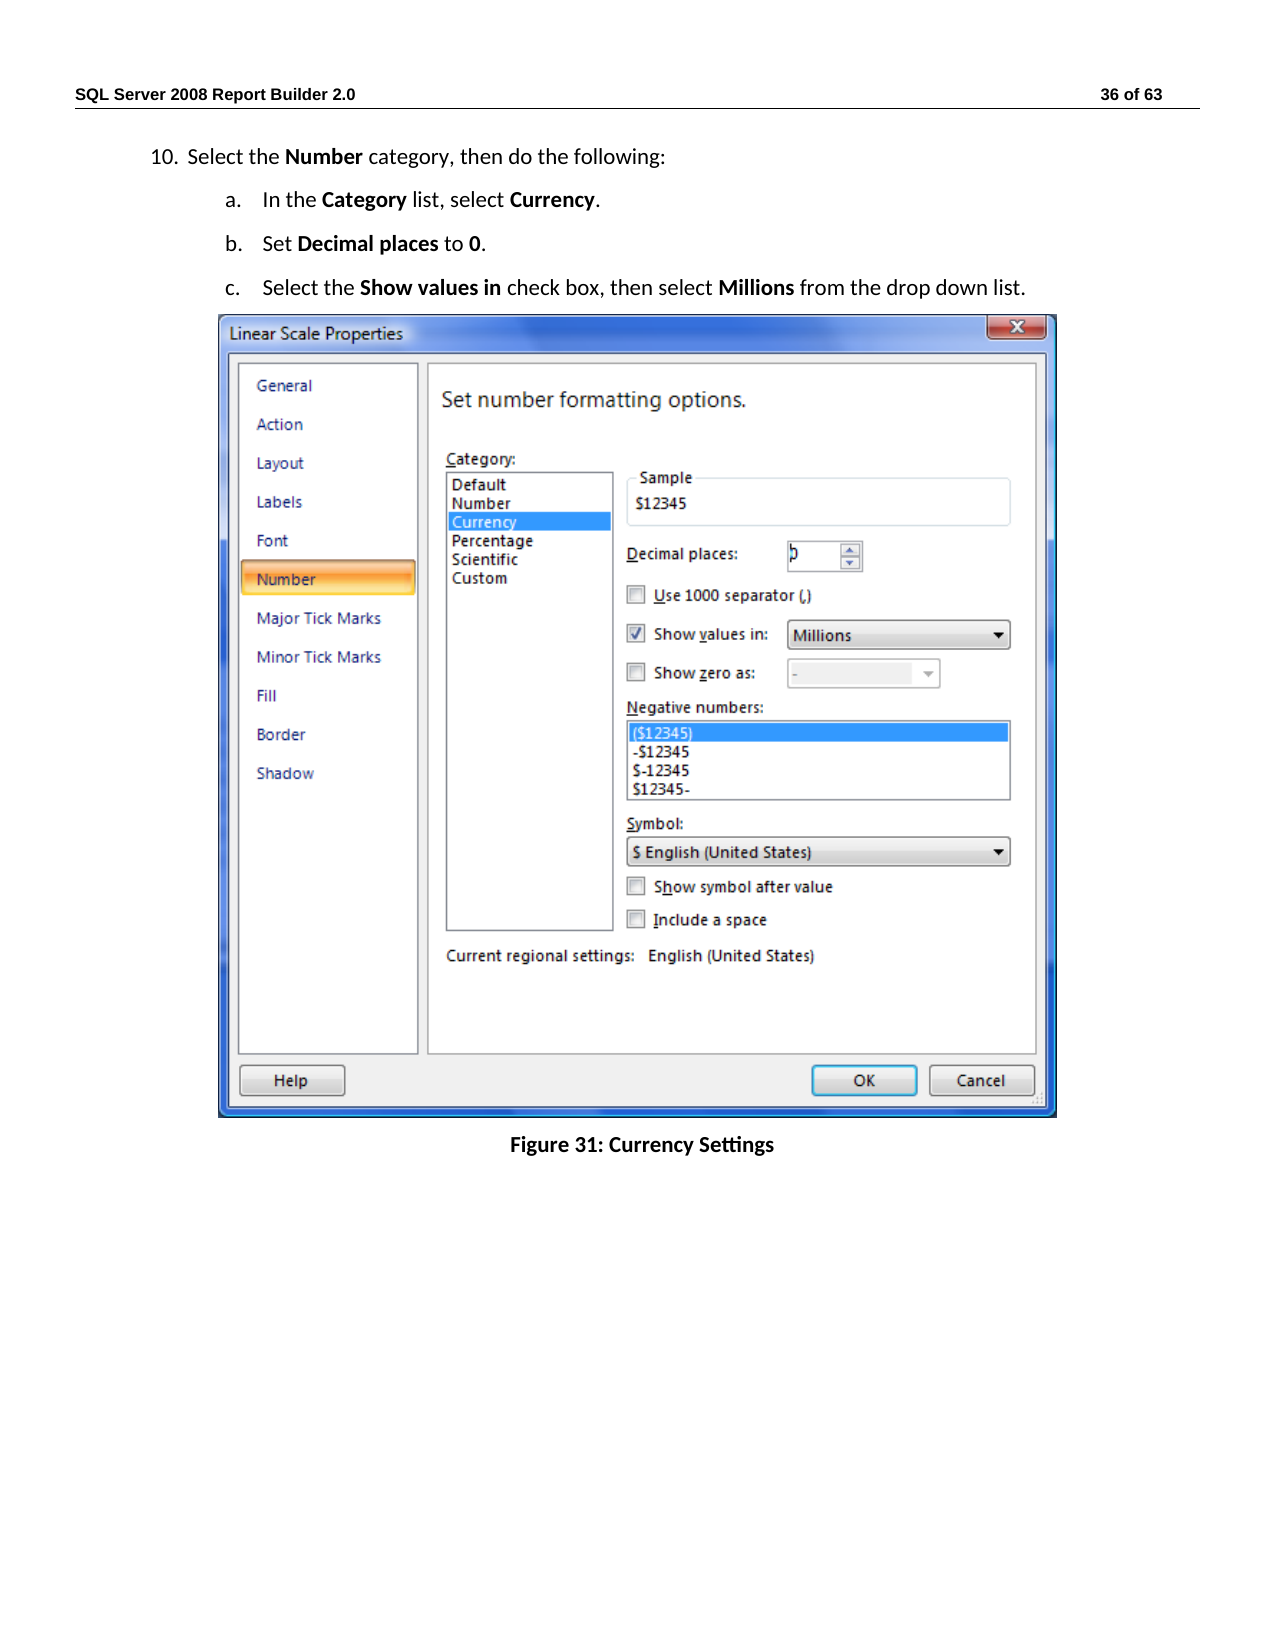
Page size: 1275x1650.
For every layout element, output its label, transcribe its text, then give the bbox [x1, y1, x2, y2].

picture [218, 314, 1057, 1118]
list Figure 31: Currency Settings [225, 1130, 1059, 1158]
list In the Category list, select Currency. [225, 183, 1200, 214]
list Set Decimal places to 0. [225, 227, 1200, 258]
list Select the Number category, then do the following: [150, 139, 1200, 170]
list Select the Show values in check box, then select Millions from the drop down list. [225, 270, 1200, 302]
